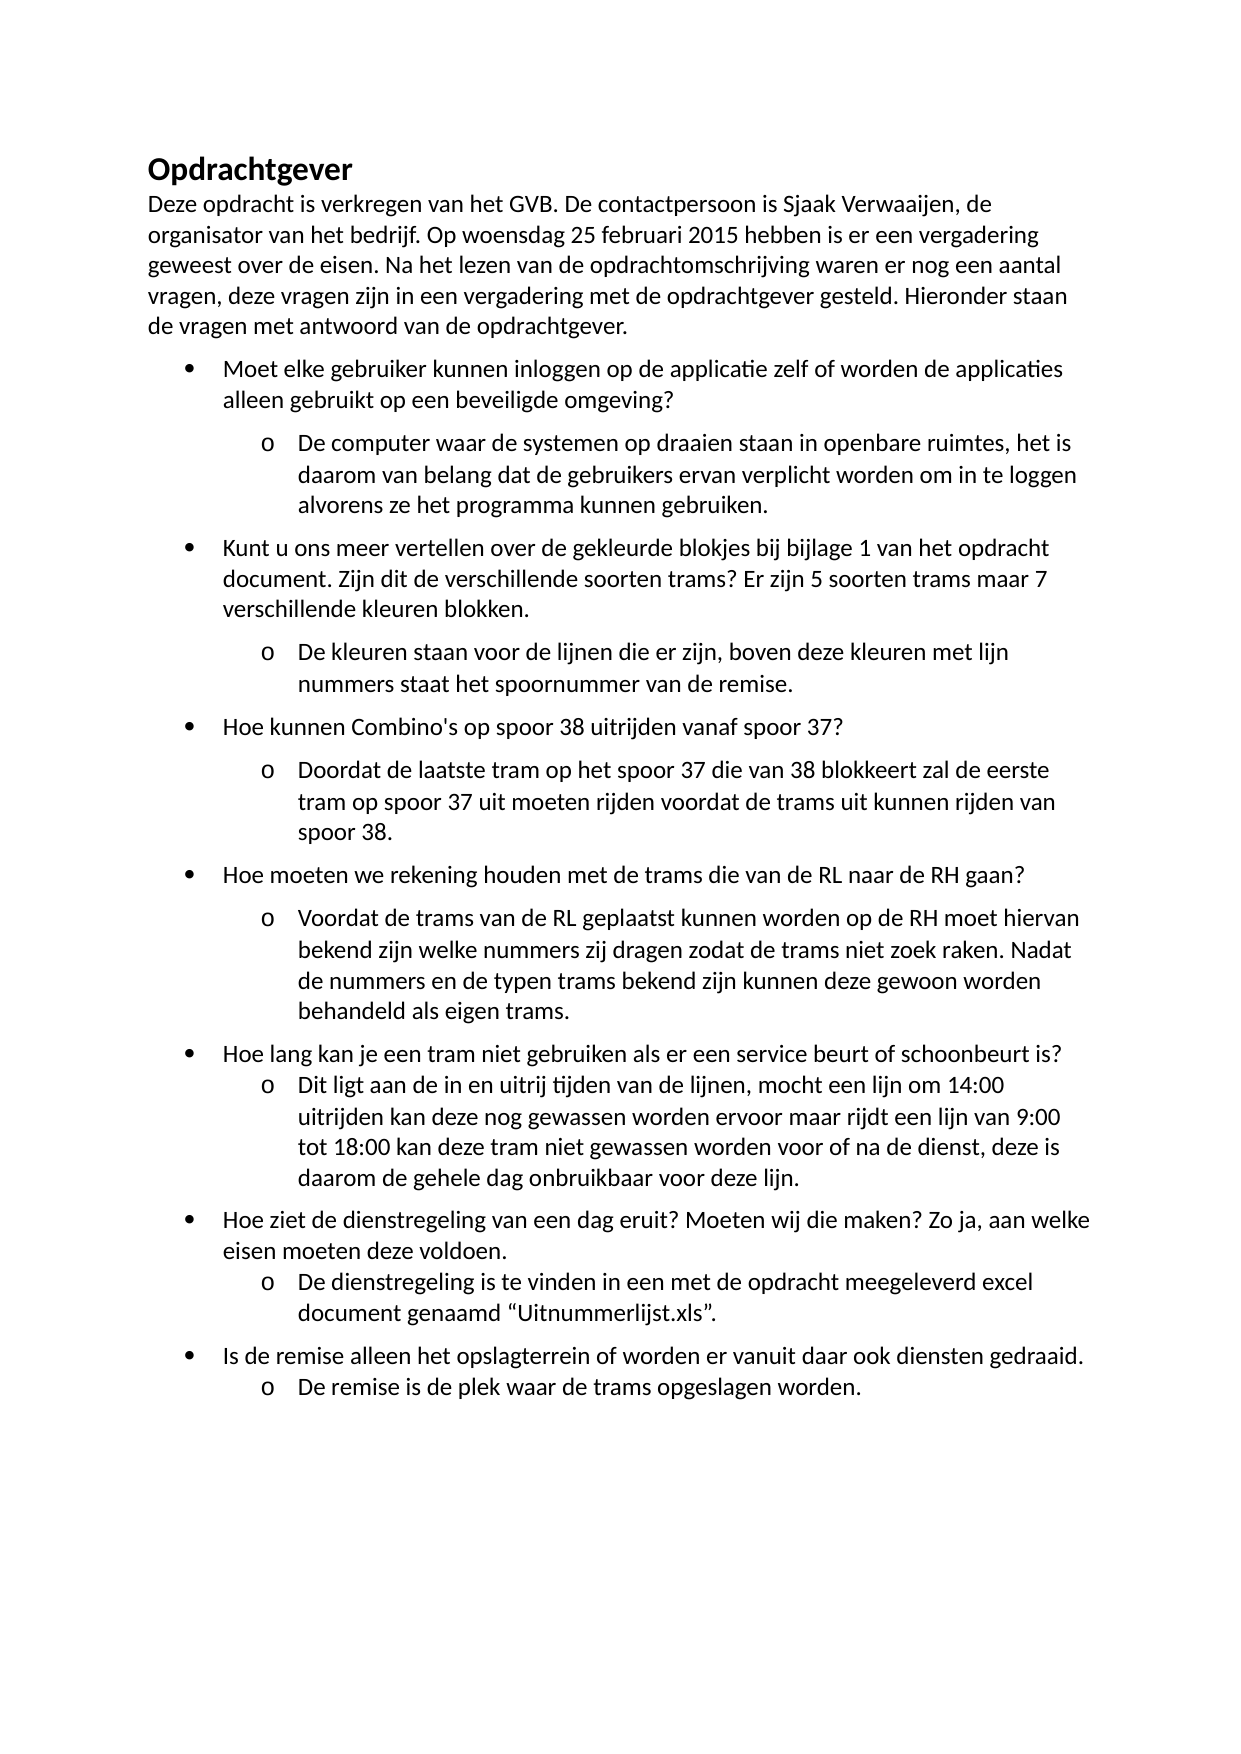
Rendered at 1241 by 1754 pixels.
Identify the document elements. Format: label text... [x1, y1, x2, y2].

list De kleuren staan voor de lijnen die er zijn, boven deze kleuren met lijn nummers staat het spoornummer van de remise. [260, 636, 1093, 699]
list Doordat de laatste tram op het spoor 37 die van 38 blokkeert zal de eerste tram op spoor 37 uit moeten rijden voordat de trams uit kunnen rijden van spoor 38. [260, 754, 1093, 847]
text Opdrachtgever [148, 148, 1093, 188]
list Dit ligt aan de in en uitrij tijden van de lijnen, mocht een lijn om 14:00 uitrijden kan deze nog gewassen worden ervoor maar rijdt een lijn van 9:00 tot 18:00 kan deze tram niet gewassen worden voor of na de dienst, deze is daarom de gehele dag onbruikbaar voor deze lijn. [260, 1069, 1093, 1192]
list Hoe lang kan je een tram niet gebruiken als er een service beurt of schoonbeurt is? [185, 1038, 1093, 1069]
list Hoe moeten we rekening houden met de trams die van de RL naar de RH gaan? [185, 859, 1093, 890]
list Kunt u ons meer vertellen over de gekleurde blokjes bij bijlage 1 van het opdracht document. Zijn dit de verschillende soorten trams? Er zijn 5 soorten trams maar 7 verschillende kleuren blokken. [185, 532, 1093, 624]
list Is de remise alleen het opslagterrein of worden er vanuit daar ook diensten gedraaid. [185, 1341, 1093, 1371]
list De dienstregeling is te vinden in een met de opdracht meegeleverd excel document genaamd “Uitnummerlijst.xls”. [260, 1266, 1093, 1328]
list Hoe kunnen Combino's op spoor 38 uitrijden vanaf spoor 37? [185, 711, 1093, 742]
list De computer waar de systemen op draaien staan in openbare ruimtes, het is daarom van belang dat de gebruikers ervan verplicht worden om in te loggen alvorens ze het programma kunnen gebruiken. [260, 427, 1093, 520]
list Hoe ziet de dienstregeling van een dag eruit? Moeten wij die maken? Zo ja, aan welke eisen moeten deze voldoen. [185, 1205, 1093, 1266]
list De remise is de plek waar de trams opgeslagen worden. [260, 1371, 1093, 1403]
text Deze opdracht is verkregen van het GVB. De contactpersoon is Sjaak Verwaaijen, de organisator van het bedrijf. Op woensdag 25 februari 2015 hebben is er een vergadering geweest over de eisen. Na het lezen van de opdrachtomschrijving waren er nog een aantal vragen, deze vragen zijn in een vergadering met de opdrachtgever gesteld. Hieronder staan de vragen met antwoord van de opdrachtgever. [148, 188, 1093, 341]
list Voordat de trams van de RL geplaatst kunnen worden op de RH moet hiervan bekend zijn welke nummers zij dragen zodat de trams niet zoek raken. Nadat de nummers en de typen trams bekend zijn kunnen deze gewoon worden behandeld als eigen trams. [260, 902, 1093, 1026]
list Moet elke gebruiker kunnen inloggen op de applicatie zelf of worden de applicaties alleen gebruikt op een beveiligde omgeving? [185, 353, 1093, 414]
